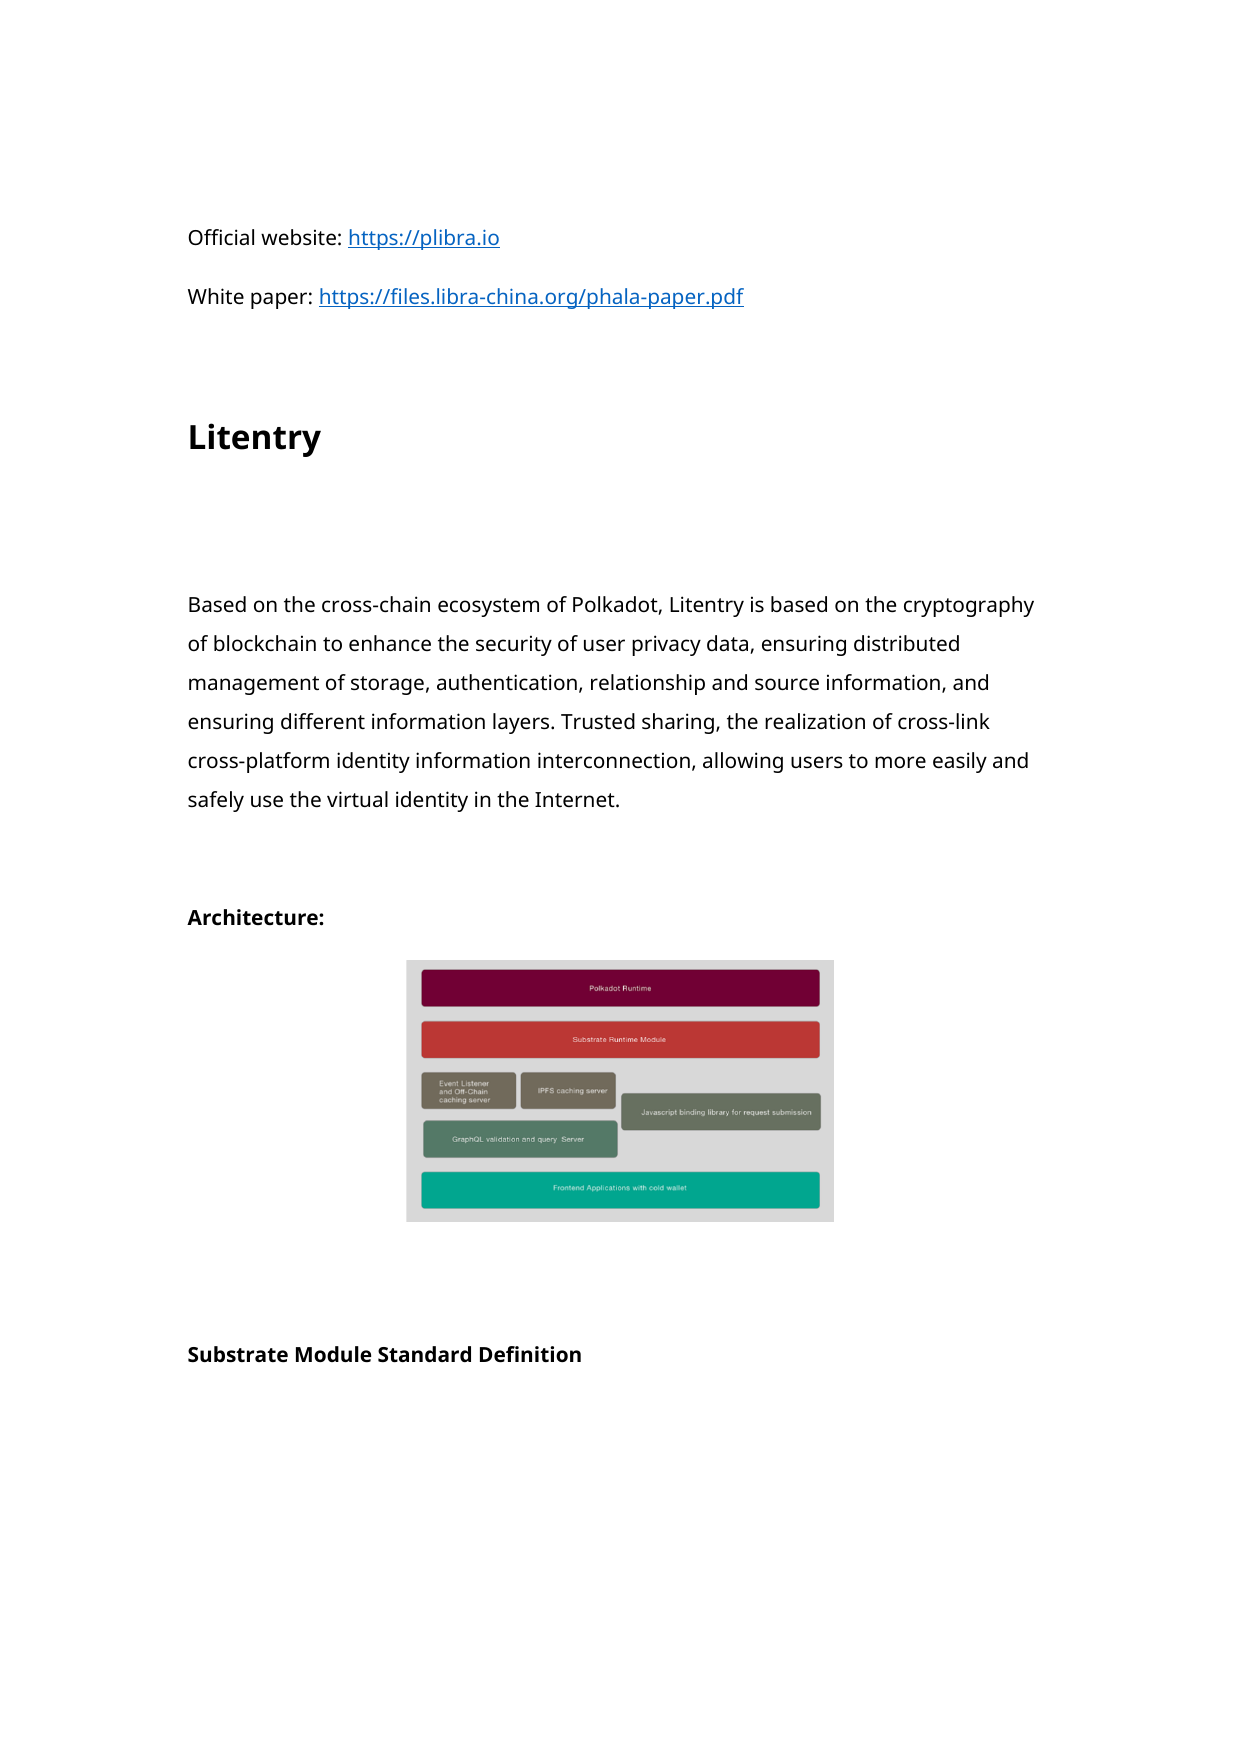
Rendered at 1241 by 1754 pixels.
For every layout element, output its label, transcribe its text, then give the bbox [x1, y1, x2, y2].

picture [406, 960, 834, 1222]
subtitle Litentry [187, 404, 1053, 469]
text Based on the cross-chain ecosystem of Polkadot, Litentry is based on the cryptography of blockchain to enhance the security of user privacy data, ensuring distributed management of storage, authentication, relationship and source information, and ensuring different information layers. Trusted sharing, the realization of cross-link cross-platform identity information interconnection, allowing users to more easily and safely use the virtual identity in the Internet. [187, 588, 1053, 816]
text Architecture: [187, 901, 1053, 933]
text Official website: https://plibra.io [187, 221, 1053, 253]
text Substrate Module Standard Definition [187, 1338, 1053, 1370]
text White paper: https://files.libra-china.org/phala-paper.pdf [187, 280, 1053, 312]
